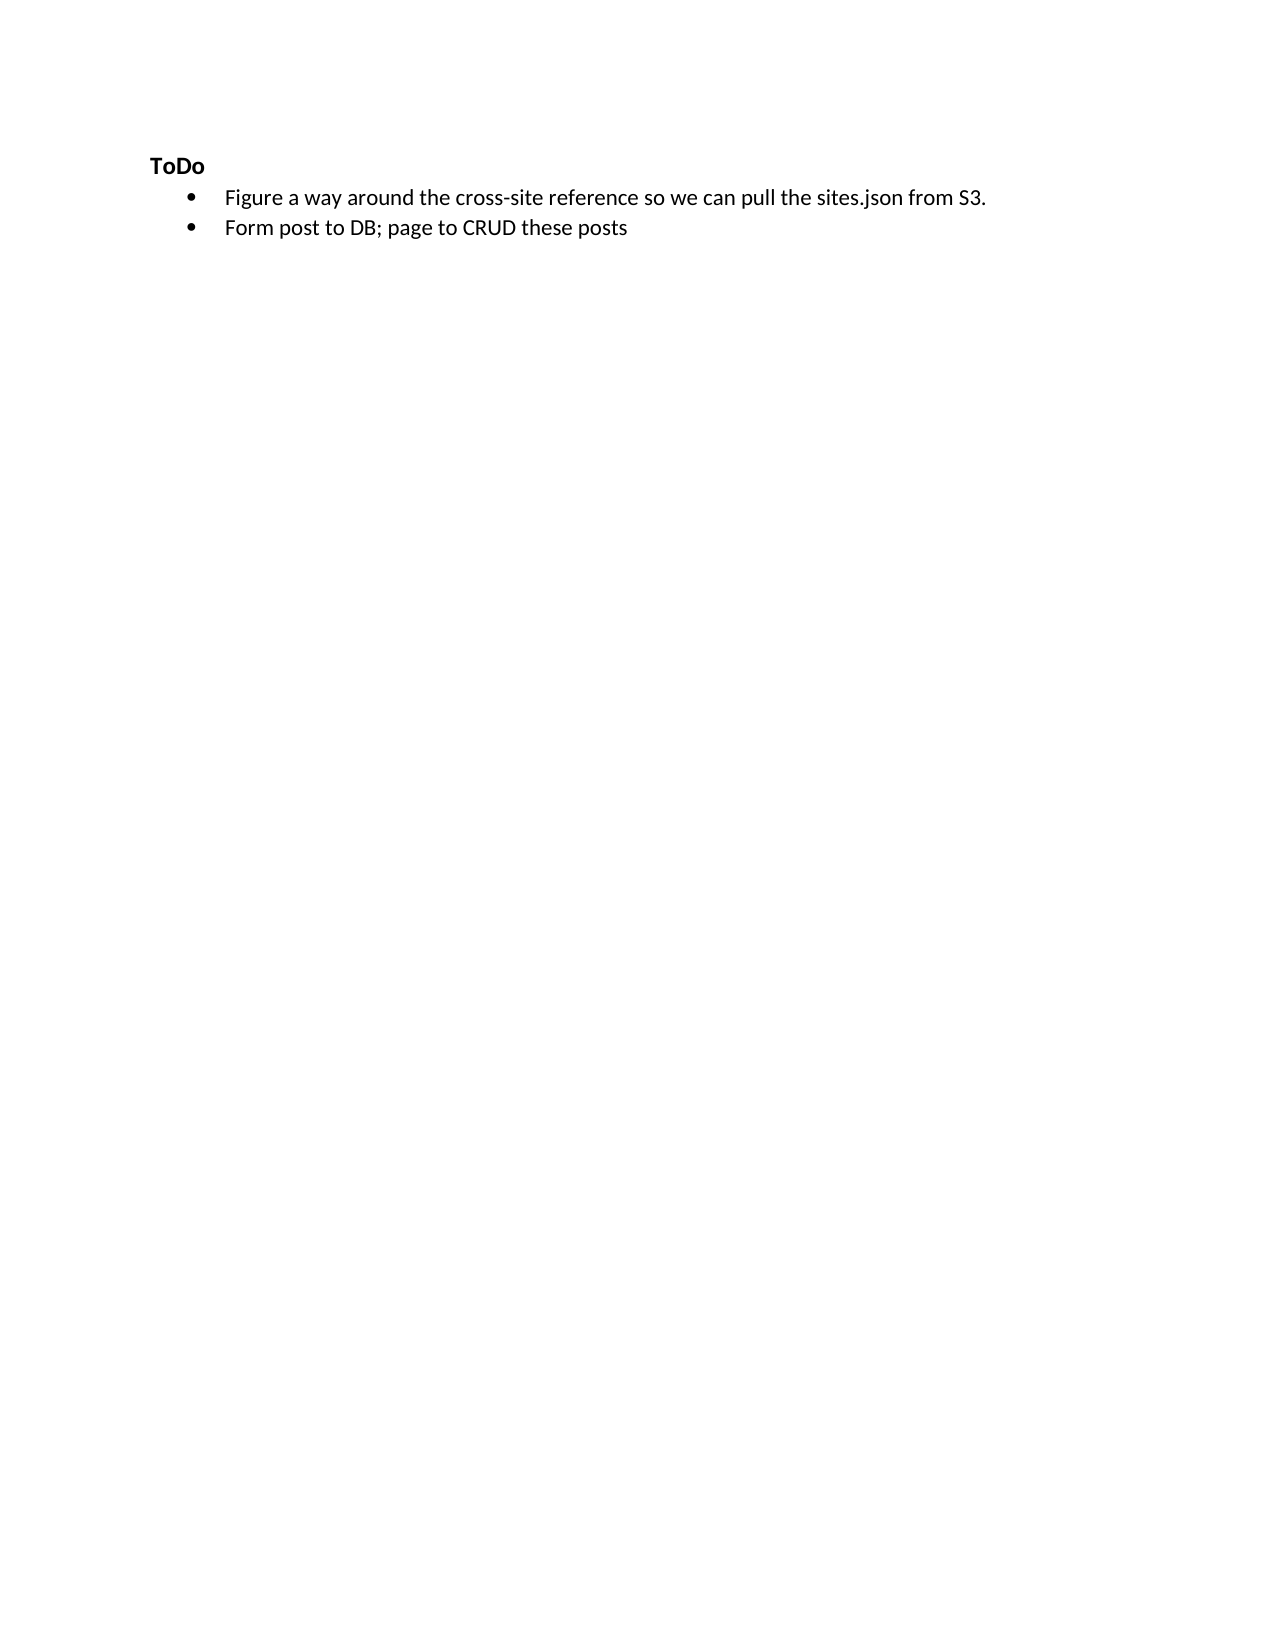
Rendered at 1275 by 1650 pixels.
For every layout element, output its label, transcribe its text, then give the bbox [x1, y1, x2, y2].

list Form post to DB; page to CRUD these posts [187, 213, 1125, 241]
text ToDo [150, 150, 1125, 181]
list Figure a way around the cross-site reference so we can pull the sites.json from S3. [187, 183, 1125, 211]
